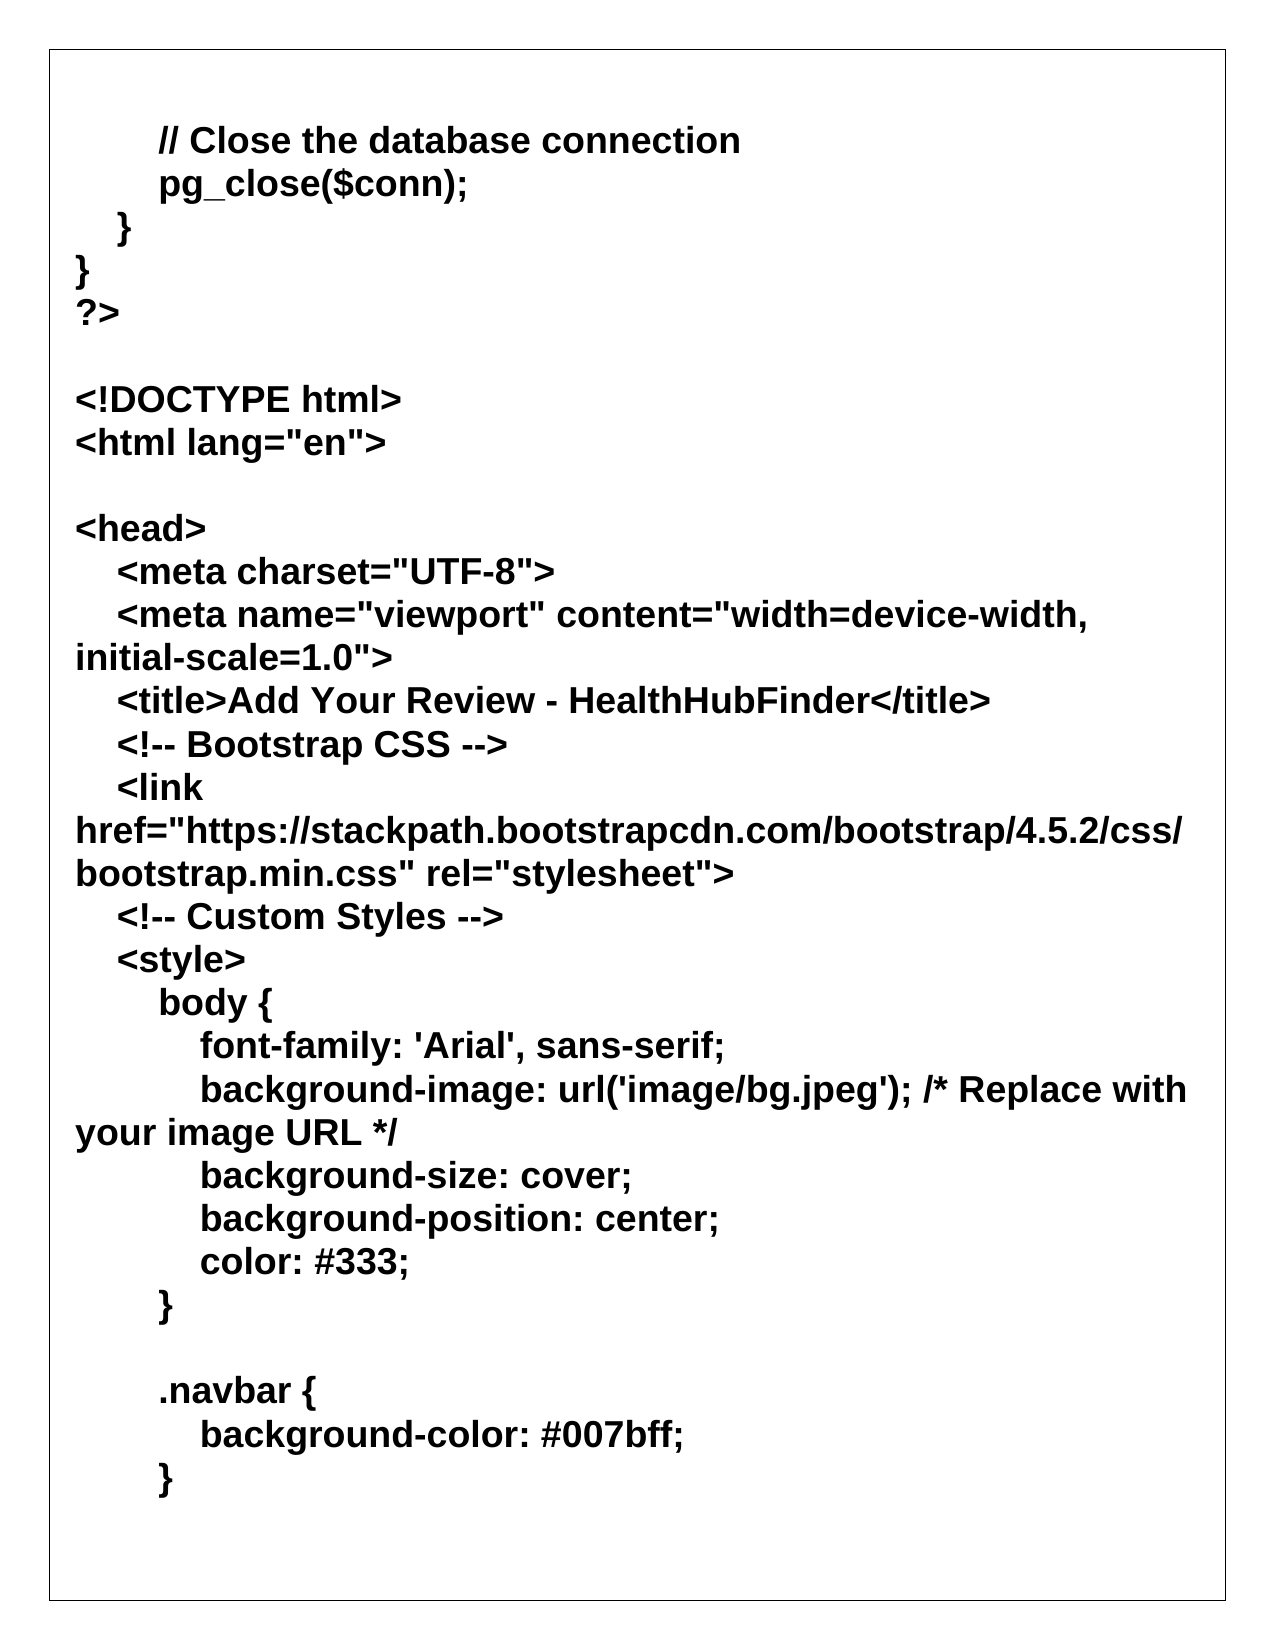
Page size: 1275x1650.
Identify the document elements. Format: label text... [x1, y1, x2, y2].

text color: #333; [75, 1239, 1200, 1282]
text <meta name="viewport" content="width=device-width, initial-scale=1.0"> [75, 592, 1200, 679]
text ?> [75, 291, 1200, 334]
text <html lang="en"> [75, 420, 1200, 463]
text <!-- Custom Styles --> [75, 894, 1200, 937]
text } [75, 1455, 1200, 1498]
text font-family: 'Arial', sans-serif; [75, 1024, 1200, 1067]
text background-position: center; [75, 1196, 1200, 1239]
text <meta charset="UTF-8"> [75, 549, 1200, 592]
text } [75, 204, 1200, 247]
text <head> [75, 506, 1200, 549]
text <!-- Bootstrap CSS --> [75, 722, 1200, 765]
text <title>Add Your Review - HealthHubFinder</title> [75, 679, 1200, 722]
text background-size: cover; [75, 1153, 1200, 1196]
text pg_close($conn); [75, 161, 1200, 204]
text body { [75, 981, 1200, 1024]
text <style> [75, 937, 1200, 981]
text background-color: #007bff; [75, 1412, 1200, 1455]
text <link href="https://stackpath.bootstrapcdn.com/bootstrap/4.5.2/css/bootstrap.min.css" rel="stylesheet"> [75, 765, 1200, 894]
text .navbar { [75, 1369, 1200, 1412]
text } [75, 1282, 1200, 1326]
text // Close the database connection [75, 118, 1200, 161]
text background-image: url('image/bg.jpeg'); /* Replace with your image URL */ [75, 1067, 1200, 1153]
text <!DOCTYPE html> [75, 377, 1200, 420]
text } [75, 247, 1200, 291]
